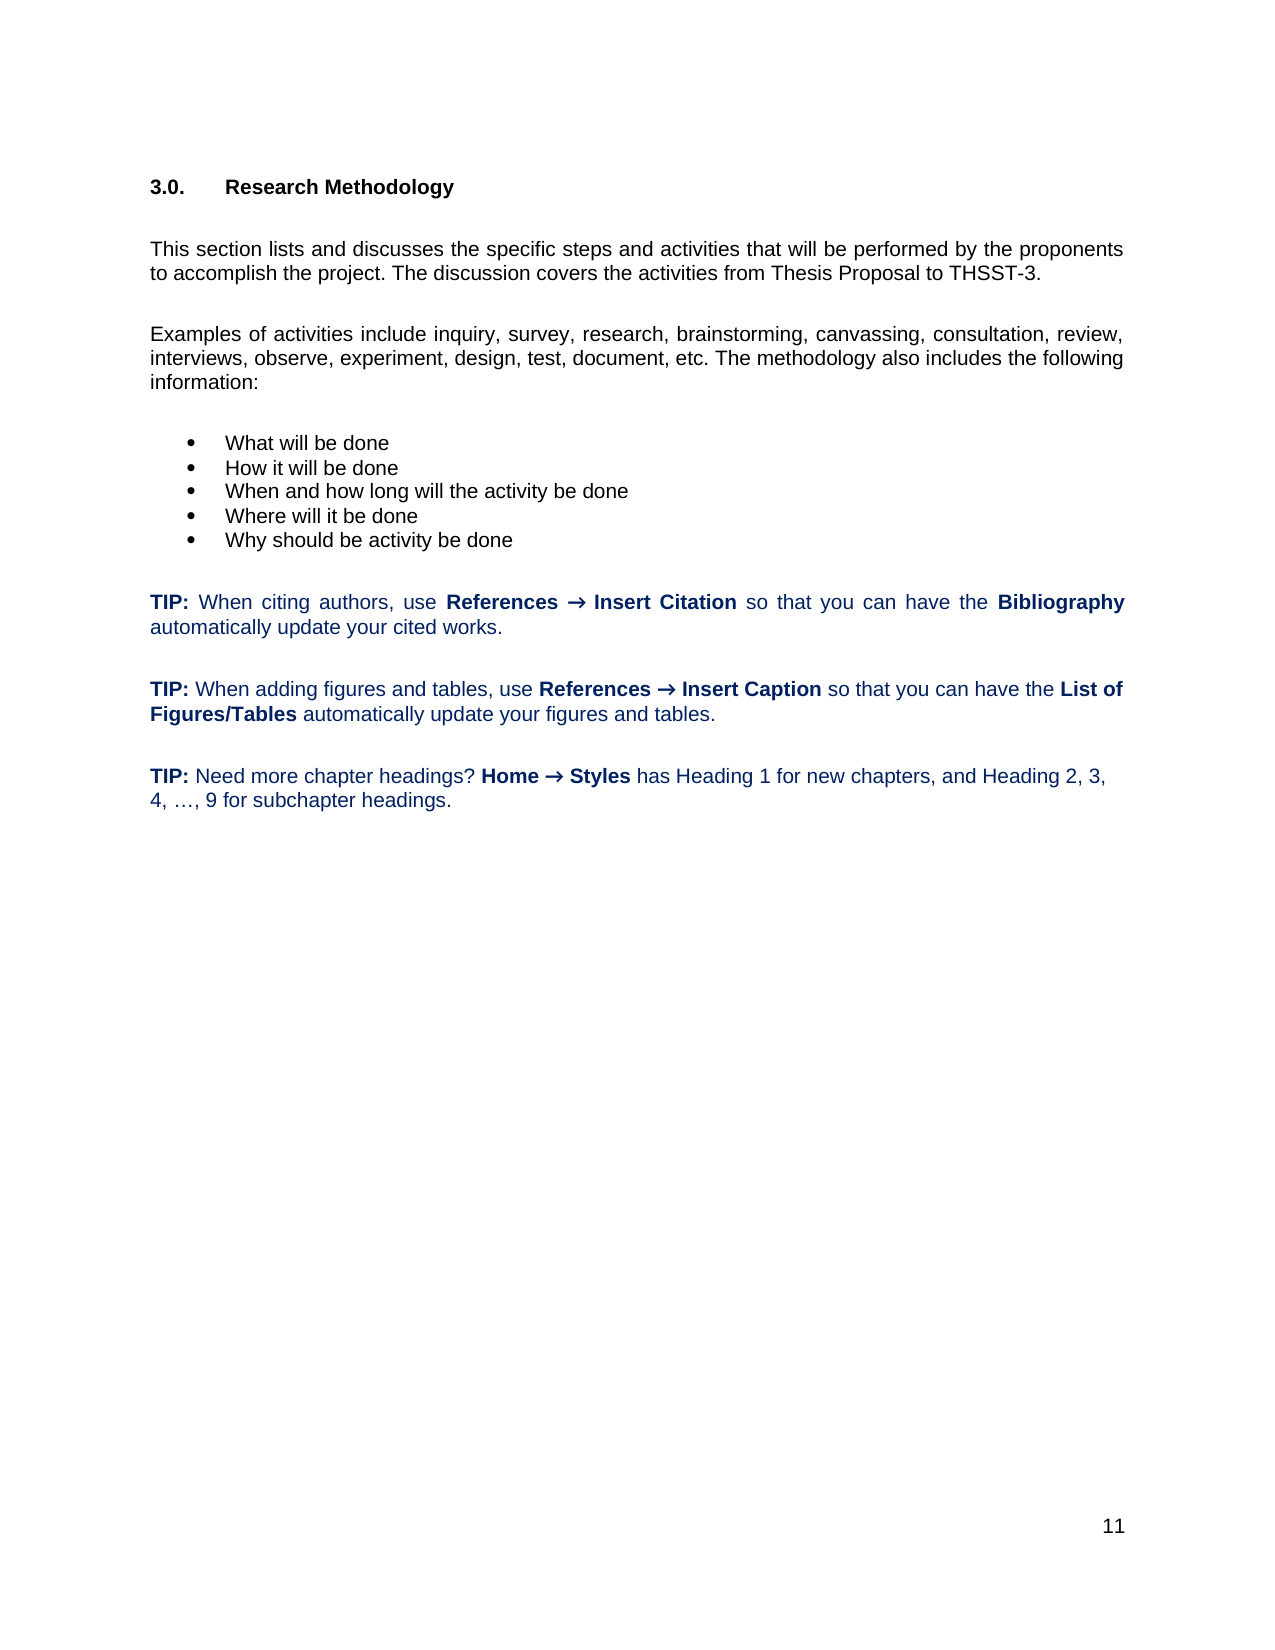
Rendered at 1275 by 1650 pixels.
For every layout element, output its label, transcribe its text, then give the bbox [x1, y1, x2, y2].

list Why should be activity be done [187, 527, 1125, 552]
text TIP: Need more chapter headings? Home → Styles has Heading 1 for new chapters, and Heading 2, 3, 4, …, 9 for subchapter headings. [150, 763, 1125, 812]
text TIP: When citing authors, use References → Insert Citation so that you can have the Bibliography automatically update your cited works. [150, 589, 1125, 638]
text Examples of activities include inquiry, survey, research, brainstorming, canvassing, consultation, review, interviews, observe, experiment, design, test, document, etc. The methodology also includes the following information: [150, 322, 1125, 394]
text This section lists and discusses the specific steps and activities that will be performed by the proponents to accomplish the project. The discussion covers the activities from Thesis Proposal to THSST-3. [150, 236, 1125, 284]
text TIP: When adding figures and tables, use References → Insert Caption so that you can have the List of Figures/Tables automatically update your figures and tables. [150, 676, 1125, 725]
list Where will it be done [187, 503, 1125, 527]
list When and how long will the activity be done [187, 479, 1125, 503]
list What will be done [187, 431, 1125, 455]
list How it will be done [187, 455, 1125, 479]
subtitle Research Methodology [150, 175, 1125, 199]
